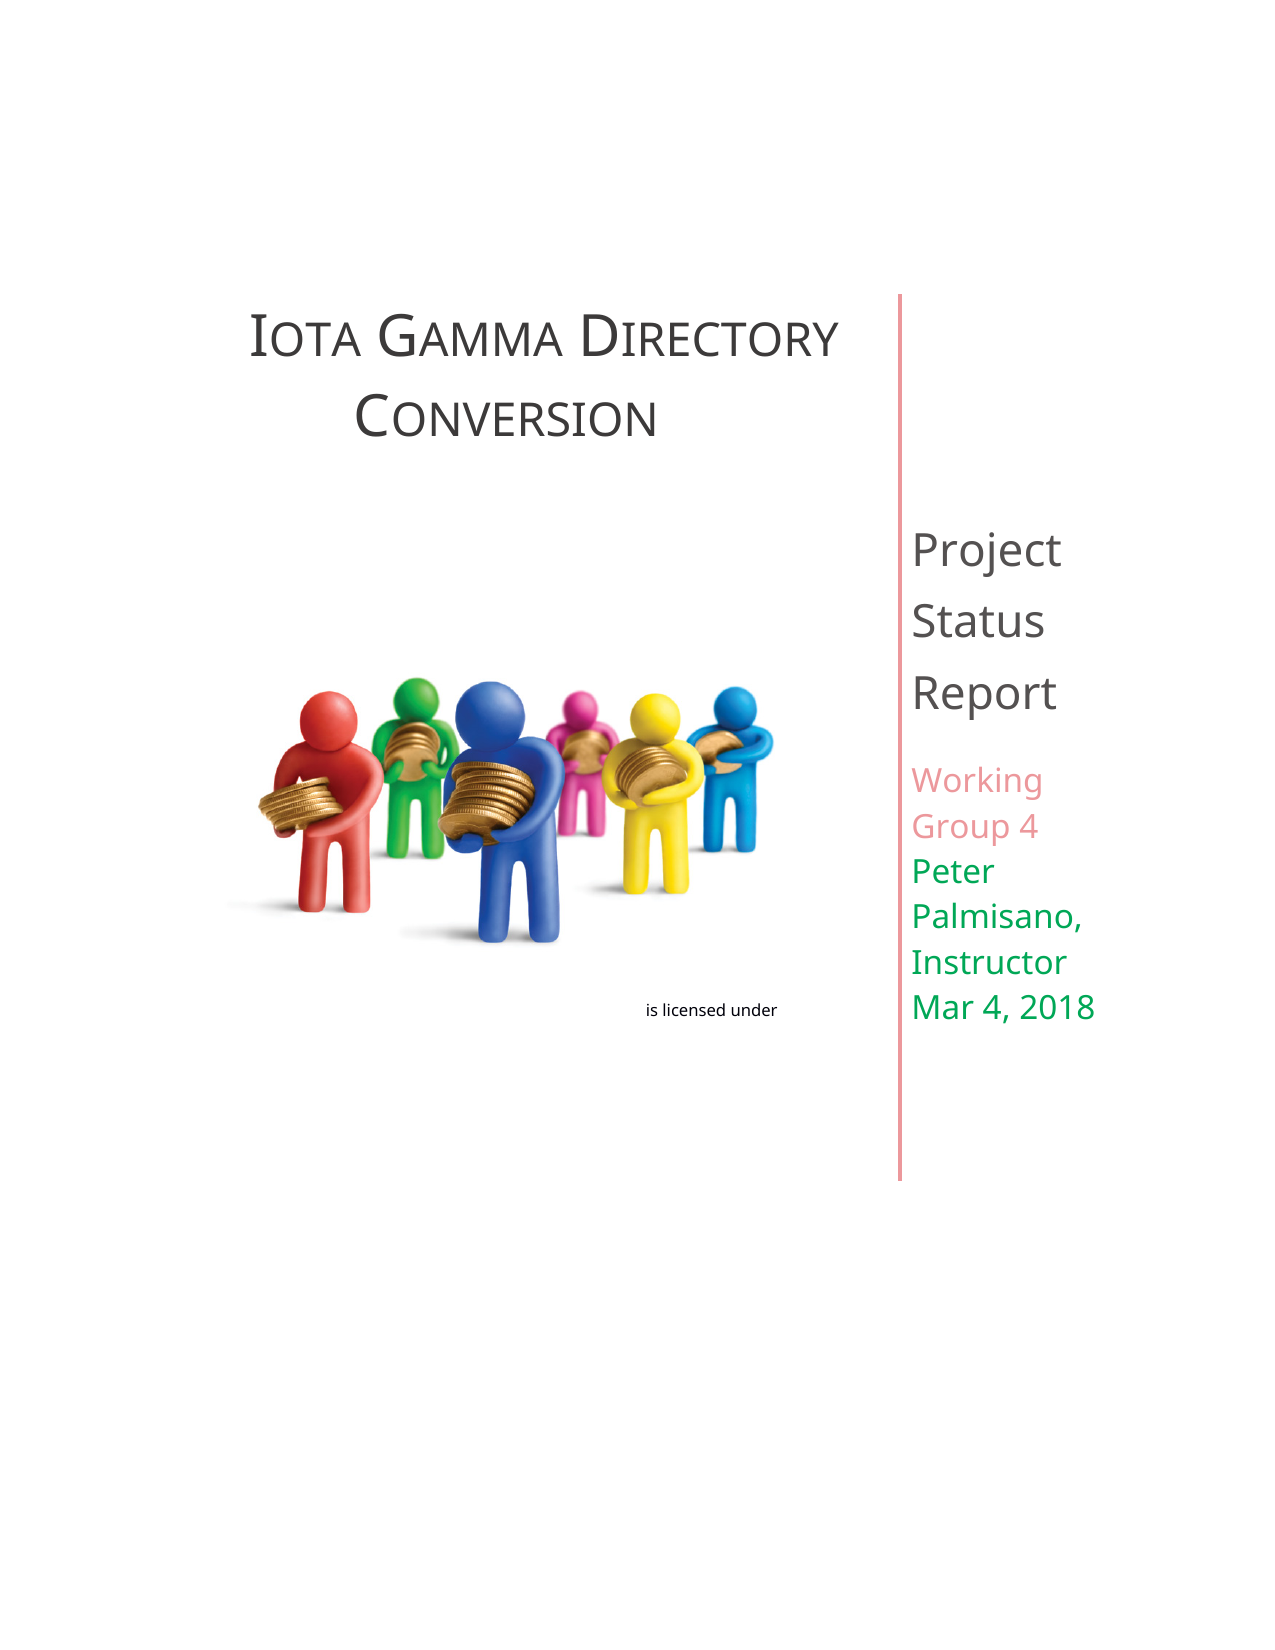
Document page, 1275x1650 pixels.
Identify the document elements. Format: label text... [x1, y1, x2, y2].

table_header Iota Gamma Directory Conversion [113, 294, 898, 1181]
table_header Project Status Report Working Group 4 Peter Palmisano, Instructor Mar 4, 2018 [902, 294, 1162, 1181]
